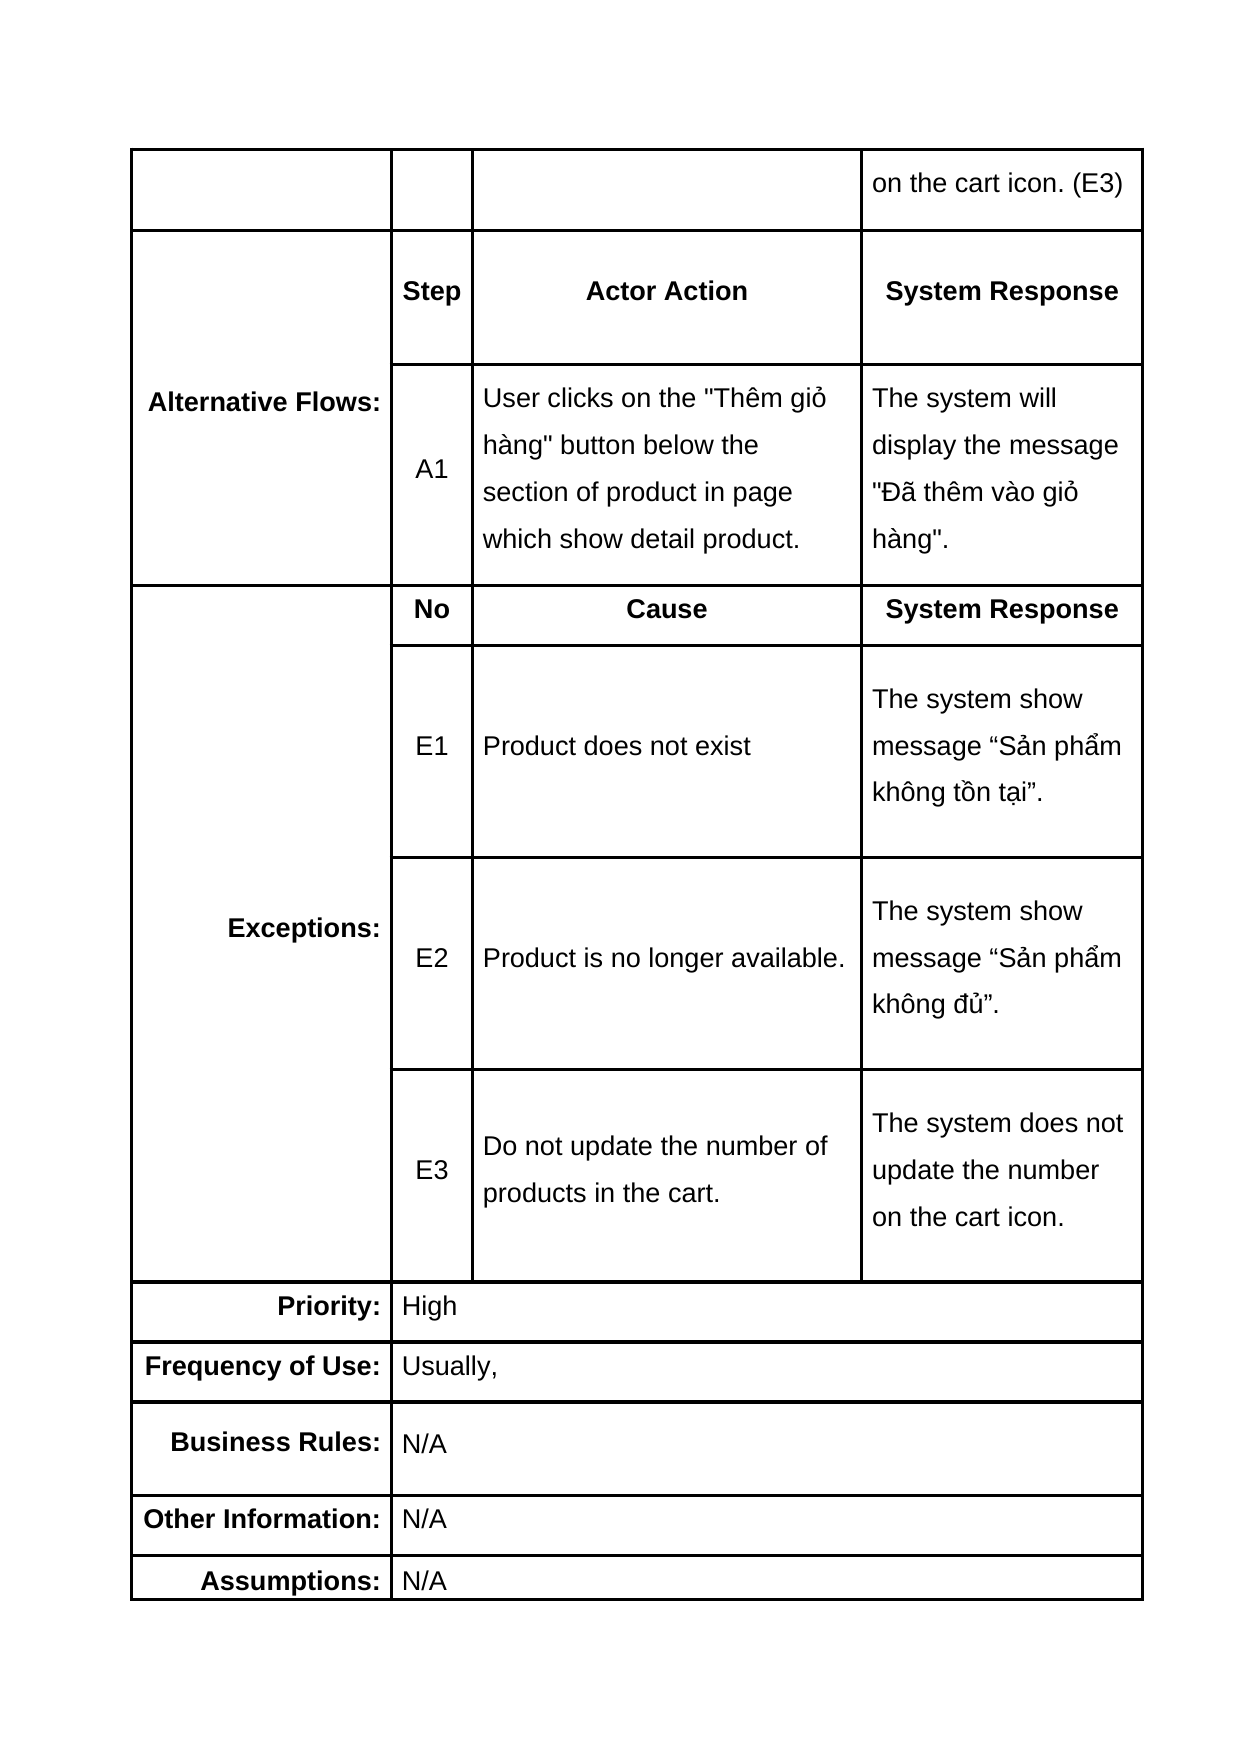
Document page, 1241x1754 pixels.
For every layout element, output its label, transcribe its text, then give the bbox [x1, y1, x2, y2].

table_cell A1 [393, 366, 471, 584]
table_cell Product is no longer available. [474, 859, 860, 1068]
table_cell System Response [863, 232, 1141, 363]
table_cell Cause [474, 587, 860, 644]
table_cell The system show message “Sản phẩm không tồn tại”. [863, 647, 1141, 856]
table_cell N/A [393, 1404, 1141, 1494]
table_cell N/A [393, 1497, 1141, 1554]
table_cell The system does not update the number on the cart icon. [863, 1071, 1141, 1280]
table_cell High [393, 1284, 1141, 1340]
table_cell No [393, 587, 471, 644]
table_cell Exceptions: [133, 587, 390, 1280]
table_cell Do not update the number of products in the cart. [474, 1071, 860, 1280]
table_cell Step [393, 232, 471, 363]
table_cell Business Rules: [133, 1404, 390, 1494]
table_cell Other Information: [133, 1497, 390, 1554]
table_cell [474, 151, 860, 228]
table_cell E1 [393, 647, 471, 856]
table_cell Usually, [393, 1344, 1141, 1400]
table_cell Priority: [133, 1284, 390, 1340]
table_cell User clicks on the "Thêm giỏ hàng" button below the section of product in page which show detail product. [474, 366, 860, 584]
table_cell System Response [863, 587, 1141, 644]
table_cell The system will display the message "Đã thêm vào giỏ hàng". [863, 366, 1141, 584]
table_cell N/A [393, 1557, 1141, 1597]
table_cell Assumptions: [133, 1557, 390, 1597]
table_cell E2 [393, 859, 471, 1068]
table_cell 2 [393, 151, 471, 228]
table_cell The system show message “Sản phẩm không đủ”. [863, 859, 1141, 1068]
table_cell Frequency of Use: [133, 1344, 390, 1400]
table_cell E3 [393, 1071, 471, 1280]
table_cell Actor Action [474, 232, 860, 363]
table_cell Alternative Flows: [133, 232, 390, 584]
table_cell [863, 151, 1141, 228]
table_cell Product does not exist [474, 647, 860, 856]
